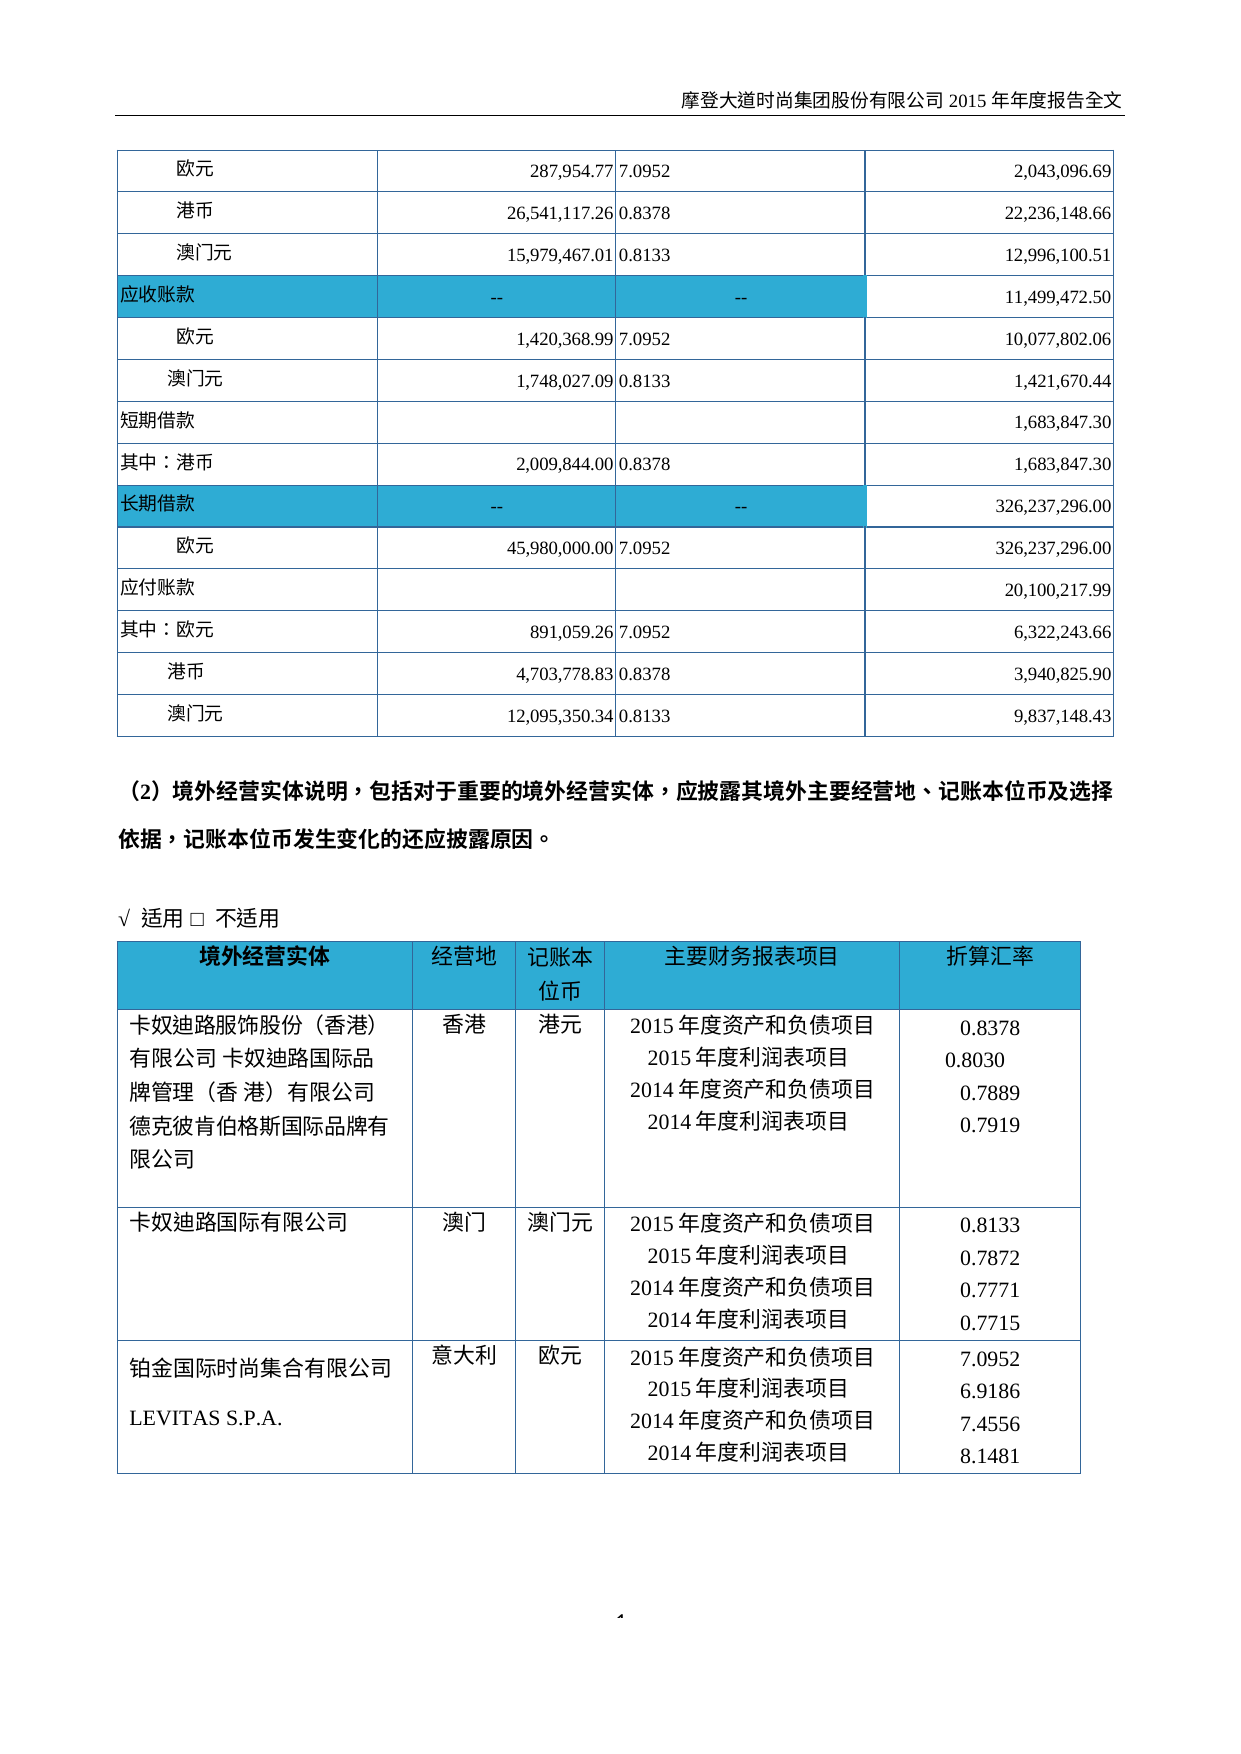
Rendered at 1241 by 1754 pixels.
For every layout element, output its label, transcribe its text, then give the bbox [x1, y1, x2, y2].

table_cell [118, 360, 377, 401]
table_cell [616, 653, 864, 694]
text √ 适用 □ 不适用 [118, 903, 1138, 932]
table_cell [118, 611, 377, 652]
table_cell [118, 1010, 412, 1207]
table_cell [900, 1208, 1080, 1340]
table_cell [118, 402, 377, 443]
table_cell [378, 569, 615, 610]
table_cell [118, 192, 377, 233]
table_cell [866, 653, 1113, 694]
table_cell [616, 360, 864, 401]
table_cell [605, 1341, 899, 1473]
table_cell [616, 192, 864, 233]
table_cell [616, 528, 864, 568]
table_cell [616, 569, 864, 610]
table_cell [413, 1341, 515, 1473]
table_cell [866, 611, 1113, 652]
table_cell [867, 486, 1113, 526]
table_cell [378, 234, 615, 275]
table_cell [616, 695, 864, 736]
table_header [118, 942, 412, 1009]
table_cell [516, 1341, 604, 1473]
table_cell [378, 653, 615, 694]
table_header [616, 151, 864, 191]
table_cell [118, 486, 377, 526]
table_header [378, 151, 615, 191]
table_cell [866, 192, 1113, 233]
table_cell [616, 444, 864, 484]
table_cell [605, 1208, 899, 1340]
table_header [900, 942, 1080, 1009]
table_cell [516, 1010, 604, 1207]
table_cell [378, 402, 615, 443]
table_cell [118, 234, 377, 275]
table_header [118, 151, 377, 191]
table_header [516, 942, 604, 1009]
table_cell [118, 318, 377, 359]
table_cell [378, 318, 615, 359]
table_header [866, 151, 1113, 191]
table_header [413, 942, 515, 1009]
subtitle （2）境外经营实体说明，包括对于重要的境外经营实体，应披露其境外主要经营地、记账本位币及选择 依据，记账本位币发生变化的还应披露原因。 [118, 776, 1138, 854]
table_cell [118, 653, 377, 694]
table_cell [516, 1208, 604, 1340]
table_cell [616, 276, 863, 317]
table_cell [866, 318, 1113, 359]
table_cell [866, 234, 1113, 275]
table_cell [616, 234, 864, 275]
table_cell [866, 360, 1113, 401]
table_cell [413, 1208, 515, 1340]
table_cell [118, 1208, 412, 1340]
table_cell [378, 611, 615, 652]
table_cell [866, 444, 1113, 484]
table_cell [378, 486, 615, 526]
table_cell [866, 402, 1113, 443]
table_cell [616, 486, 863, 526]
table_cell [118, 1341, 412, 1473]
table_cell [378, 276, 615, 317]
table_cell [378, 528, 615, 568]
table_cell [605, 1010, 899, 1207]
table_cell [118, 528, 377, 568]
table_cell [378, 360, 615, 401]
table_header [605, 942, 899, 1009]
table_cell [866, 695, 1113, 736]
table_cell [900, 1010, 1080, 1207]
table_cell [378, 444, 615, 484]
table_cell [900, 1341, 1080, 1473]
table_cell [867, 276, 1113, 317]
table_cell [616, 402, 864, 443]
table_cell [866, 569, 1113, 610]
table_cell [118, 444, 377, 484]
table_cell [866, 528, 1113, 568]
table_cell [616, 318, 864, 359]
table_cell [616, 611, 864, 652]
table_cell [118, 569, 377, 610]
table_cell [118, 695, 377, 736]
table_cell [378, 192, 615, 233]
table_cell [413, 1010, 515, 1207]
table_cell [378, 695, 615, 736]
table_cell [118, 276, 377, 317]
